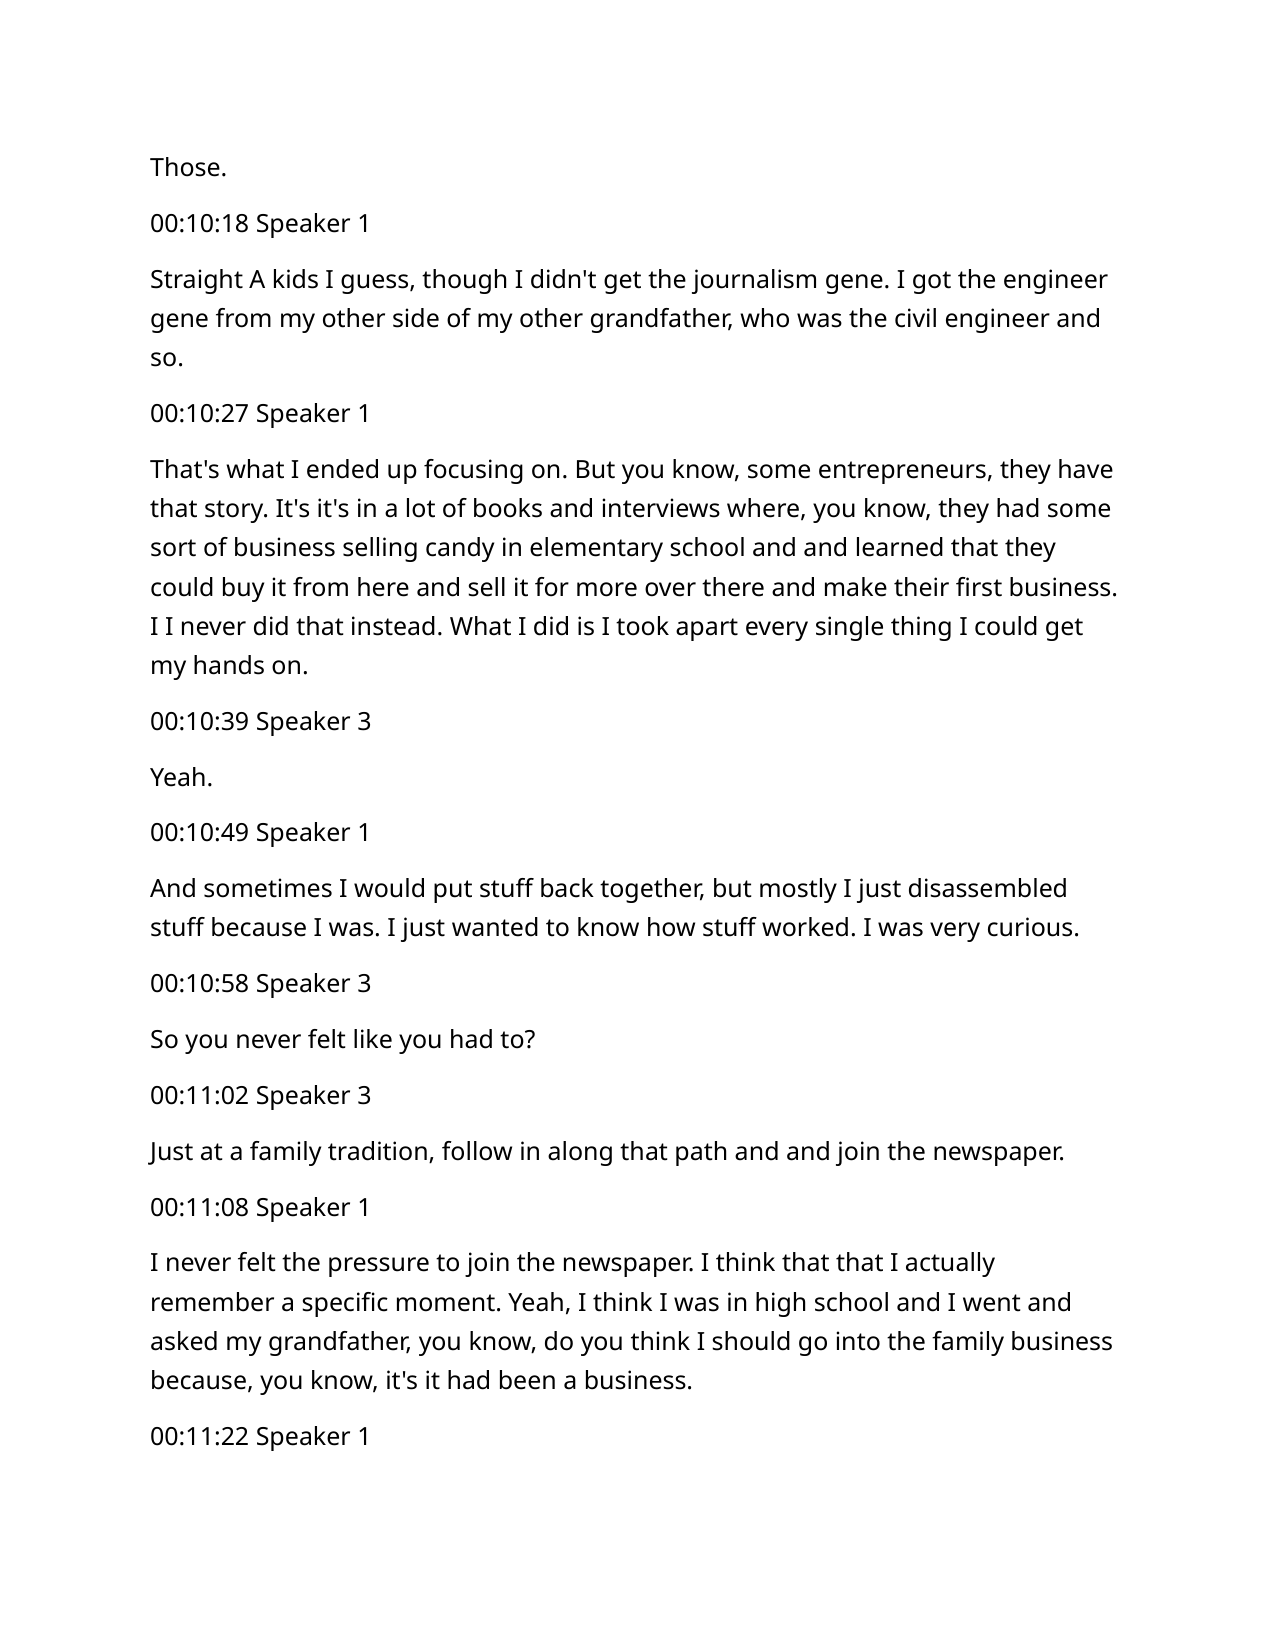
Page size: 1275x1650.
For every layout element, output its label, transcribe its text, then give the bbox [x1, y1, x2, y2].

text Those. [150, 150, 1125, 184]
text Straight A kids I guess, though I didn't get the journalism gene. I got the engineer gene from my other side of my other grandfather, who was the civil engineer and so. [150, 262, 1125, 374]
text 00:11:22 Speaker 1 [150, 1418, 1125, 1452]
text And sometimes I would put stuff back together, but mostly I just disassembled stuff because I was. I just wanted to know how stuff worked. I was very curious. [150, 871, 1125, 944]
text 00:10:49 Speaker 1 [150, 815, 1125, 849]
text 00:10:58 Speaker 3 [150, 966, 1125, 1000]
text 00:11:02 Speaker 3 [150, 1077, 1125, 1112]
text So you never felt like you had to? [150, 1022, 1125, 1056]
text Just at a family tradition, follow in along that path and and join the newspaper. [150, 1133, 1125, 1167]
text 00:11:08 Speaker 1 [150, 1189, 1125, 1223]
text 00:10:39 Speaker 3 [150, 703, 1125, 737]
text 00:10:27 Speaker 1 [150, 396, 1125, 430]
text Yeah. [150, 759, 1125, 793]
text I never felt the pressure to join the newspaper. I think that that I actually remember a specific moment. Yeah, I think I was in high school and I went and asked my grandfather, you know, do you think I should go into the family business because, you know, it's it had been a business. [150, 1245, 1125, 1397]
text That's what I ended up focusing on. But you know, some entrepreneurs, they have that story. It's it's in a lot of books and interviews where, you know, they had some sort of business selling candy in elementary school and and learned that they could buy it from here and sell it for more over there and make their first business. I I never did that instead. What I did is I took apart every single thing I could get my hands on. [150, 452, 1125, 682]
text 00:10:18 Speaker 1 [150, 206, 1125, 240]
